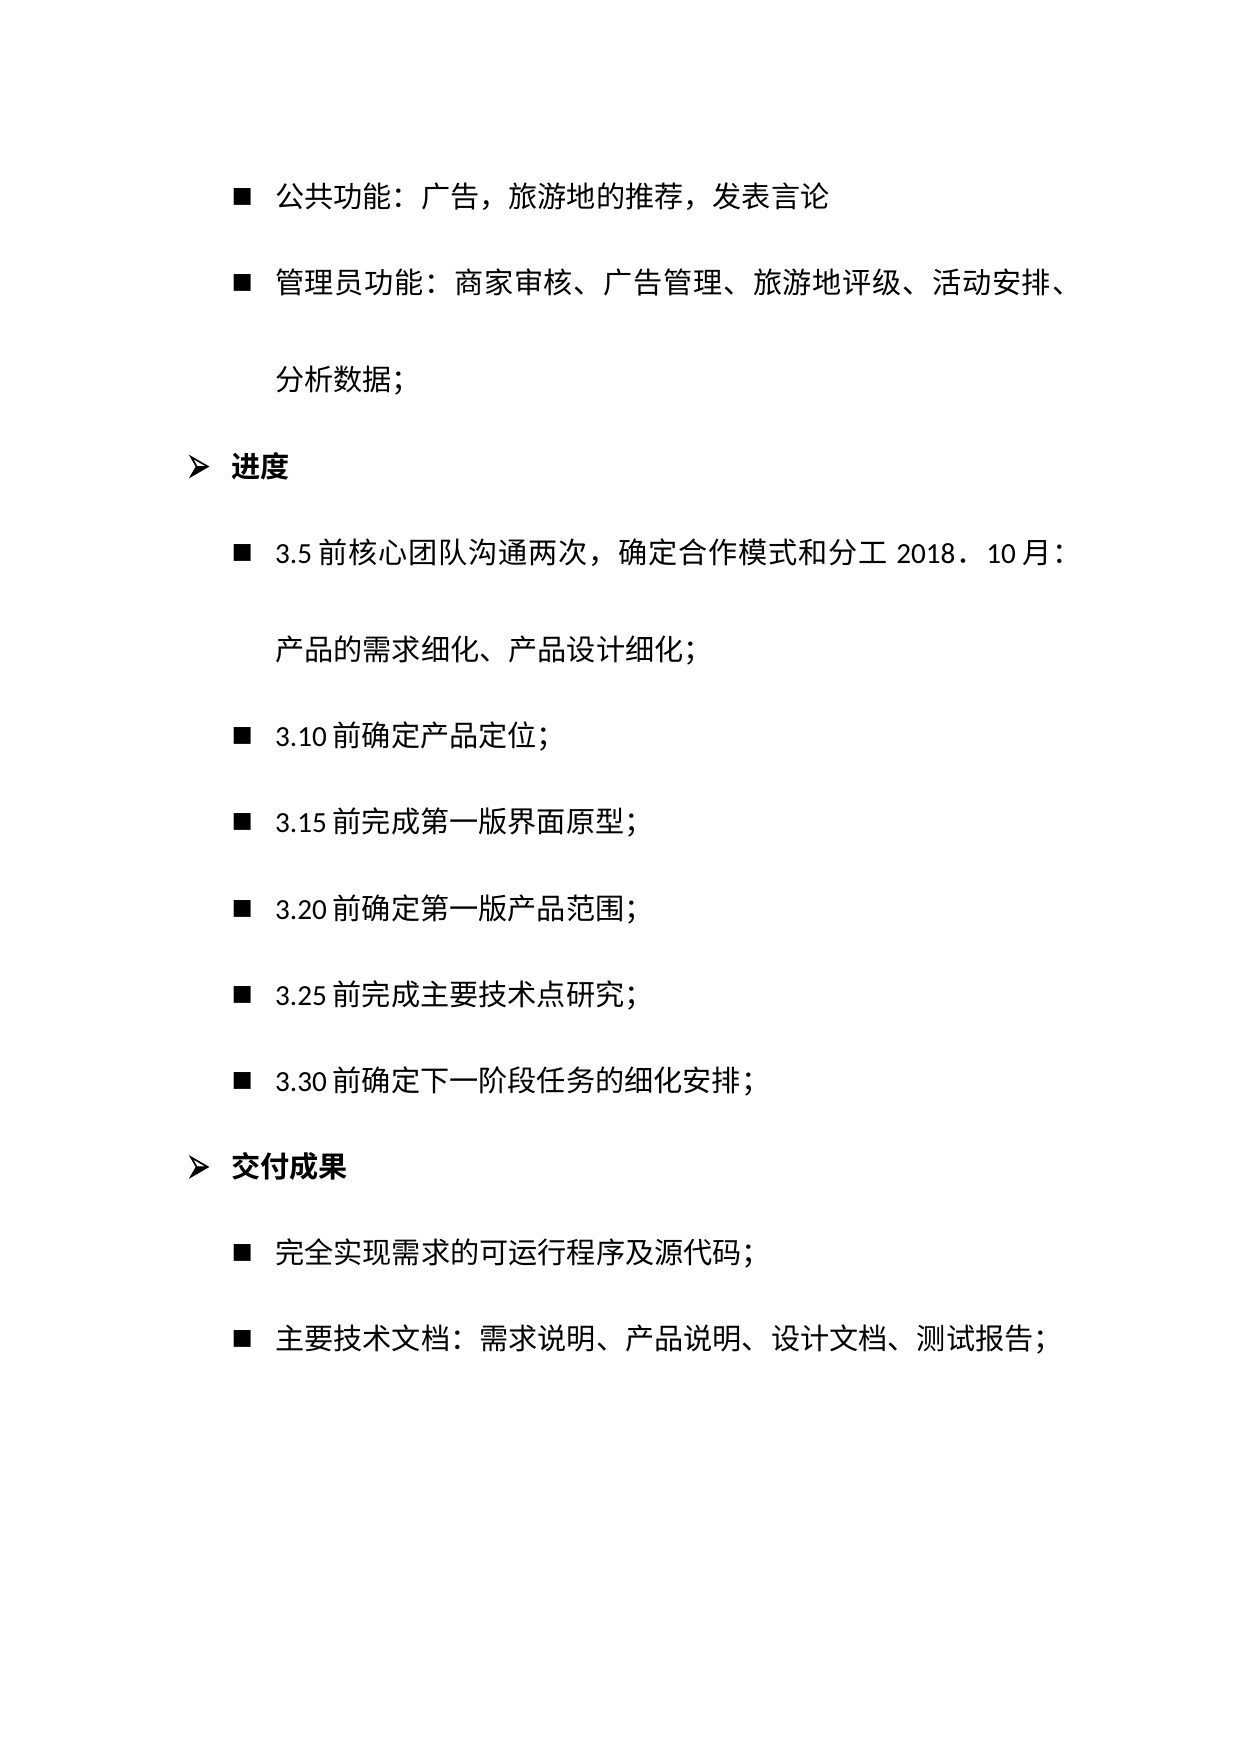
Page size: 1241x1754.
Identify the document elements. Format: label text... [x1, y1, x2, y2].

list 3.10前确定产品定位； [231, 702, 1053, 767]
list 完全实现需求的可运行程序及源代码； [231, 1218, 1053, 1283]
list 管理员功能：商家审核、广告管理、旅游地评级、活动安排、分析数据； [231, 248, 1053, 411]
list 主要技术文档：需求说明、产品说明、设计文档、测试报告； [231, 1304, 1053, 1369]
list 交付成果 [187, 1132, 1053, 1197]
list 3.5前核心团队沟通两次，确定合作模式和分工2018．10月：产品的需求细化、产品设计细化； [231, 518, 1053, 680]
list 公共功能：广告，旅游地的推荐，发表言论 [231, 162, 1053, 227]
list 3.30前确定下一阶段任务的细化安排； [231, 1046, 1053, 1111]
list 3.15前完成第一版界面原型； [231, 788, 1053, 853]
list 3.25前完成主要技术点研究； [231, 960, 1053, 1025]
list 进度 [187, 432, 1053, 497]
list 3.20前确定第一版产品范围； [231, 874, 1053, 939]
